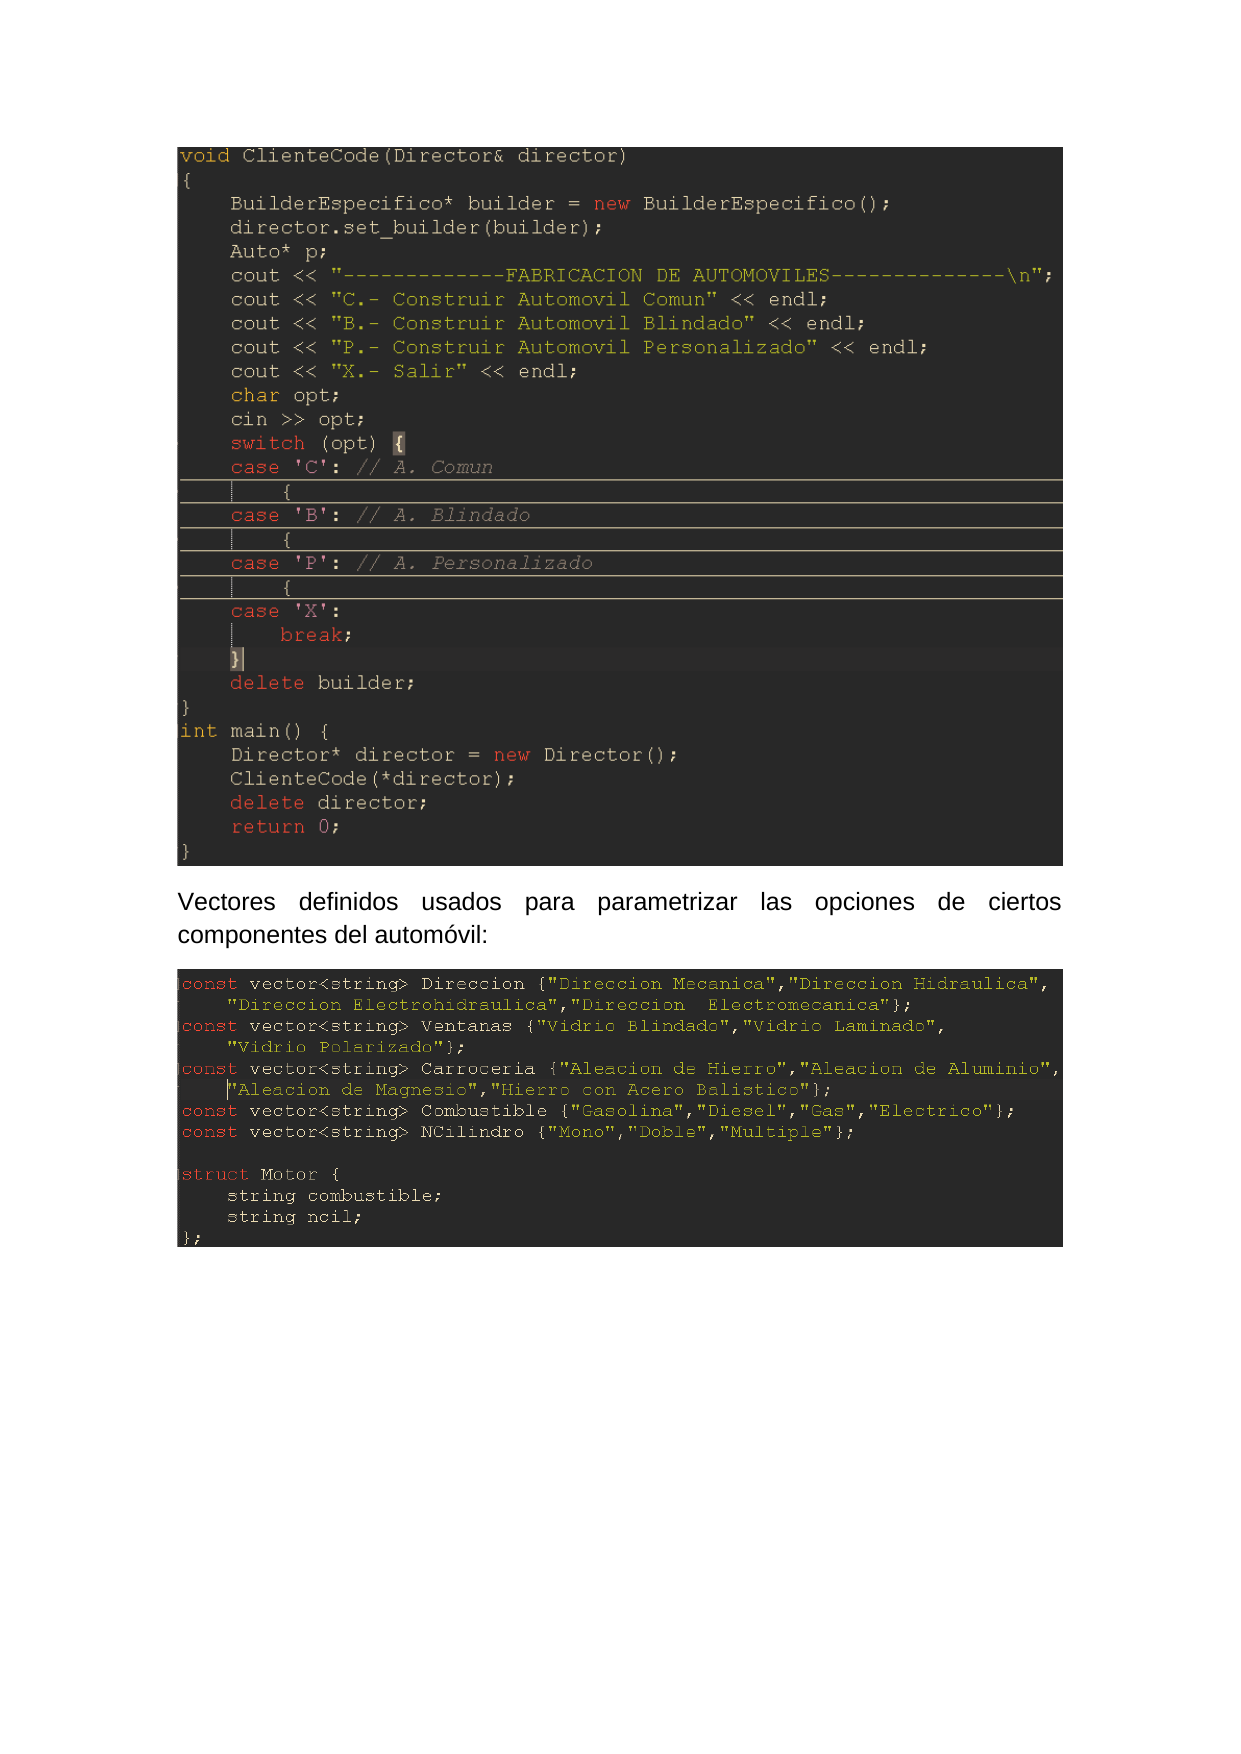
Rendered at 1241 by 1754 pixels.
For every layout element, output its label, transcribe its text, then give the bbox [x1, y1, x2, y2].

picture [177, 969, 1063, 1247]
text Vectores definidos usados para parametrizar las opciones de ciertos componentes del automóvil: [177, 887, 1063, 948]
picture [177, 147, 1063, 866]
